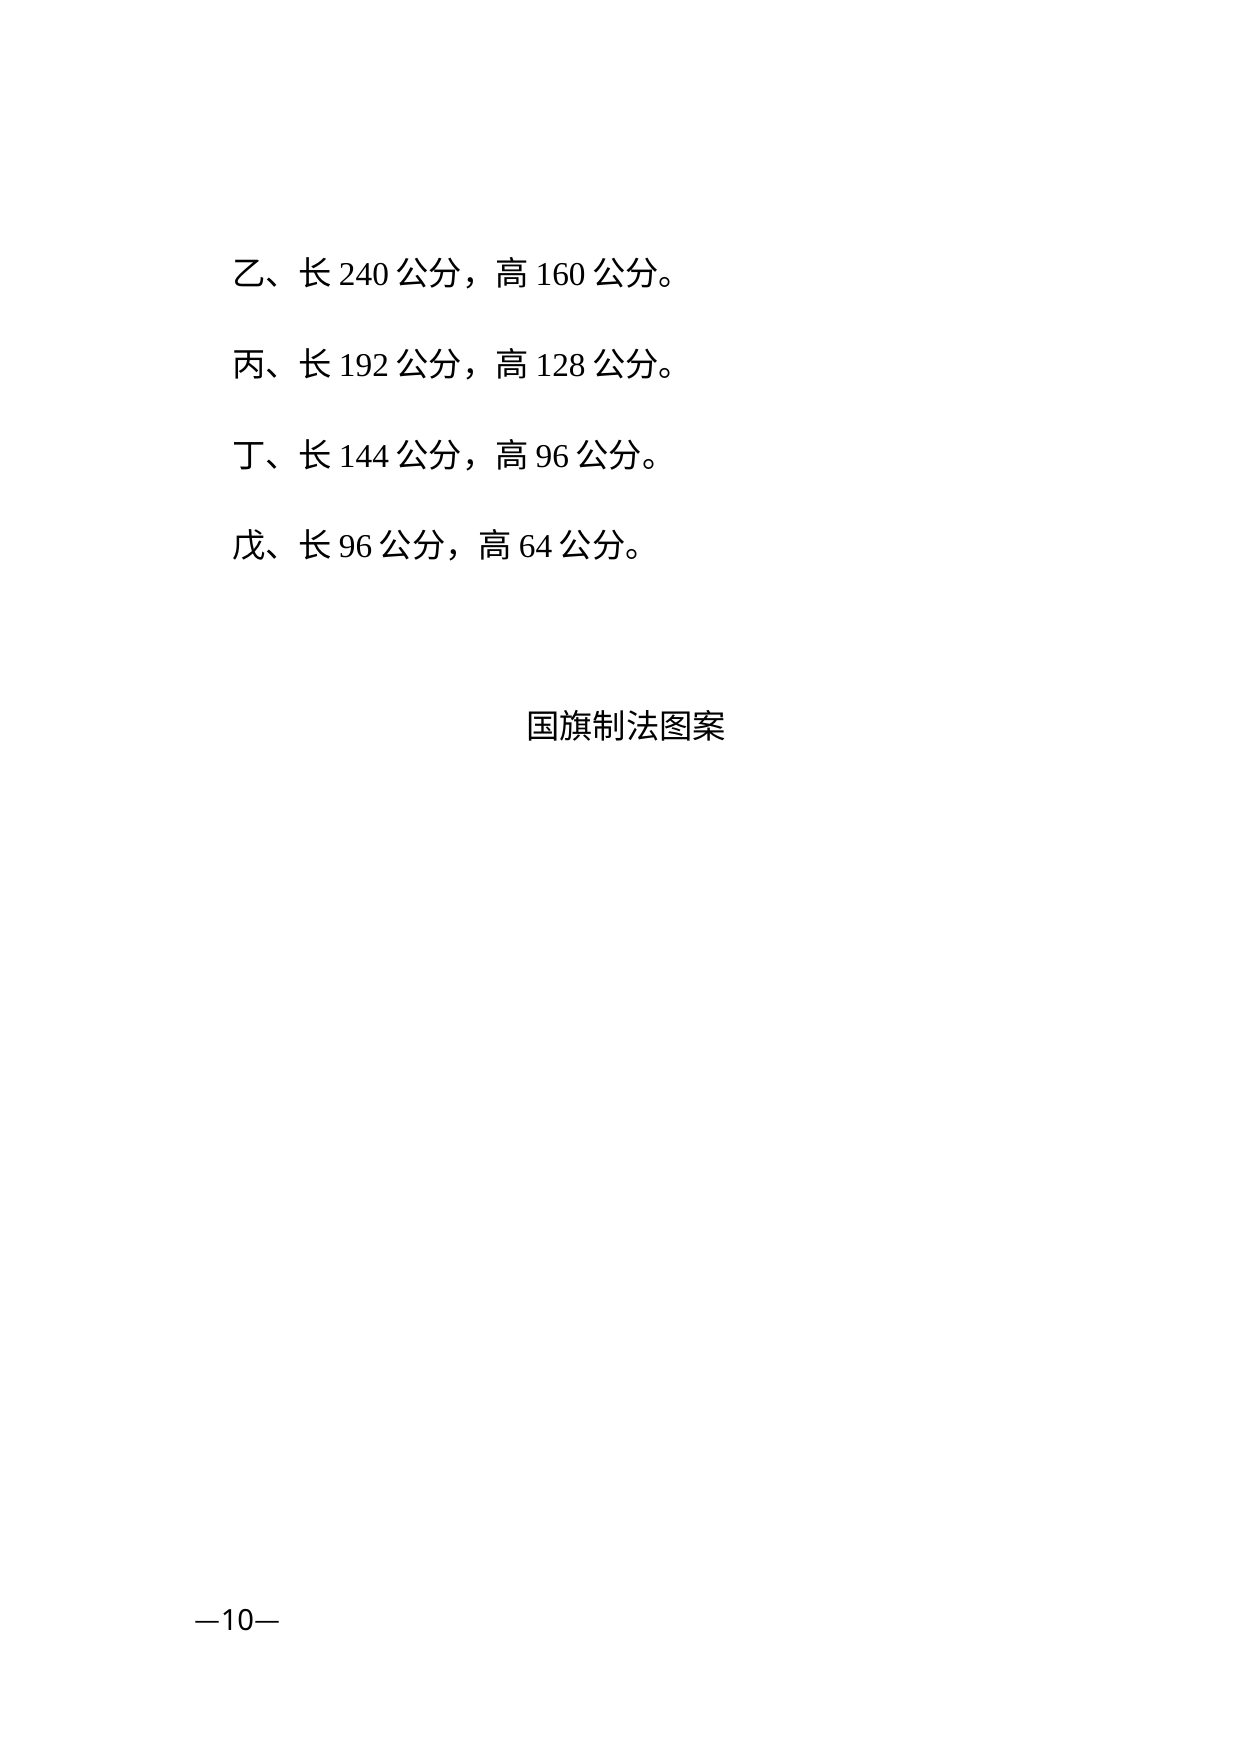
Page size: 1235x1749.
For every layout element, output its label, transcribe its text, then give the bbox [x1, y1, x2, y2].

text 国旗制法图案 [165, 679, 1087, 770]
text 乙、长240公分，高160公分。 [165, 226, 1087, 317]
text 丁、长144公分，高96公分。 [165, 407, 1087, 498]
text 戊、长96公分，高64公分。 [165, 498, 1087, 588]
text 丙、长192公分，高128公分。 [165, 317, 1087, 407]
